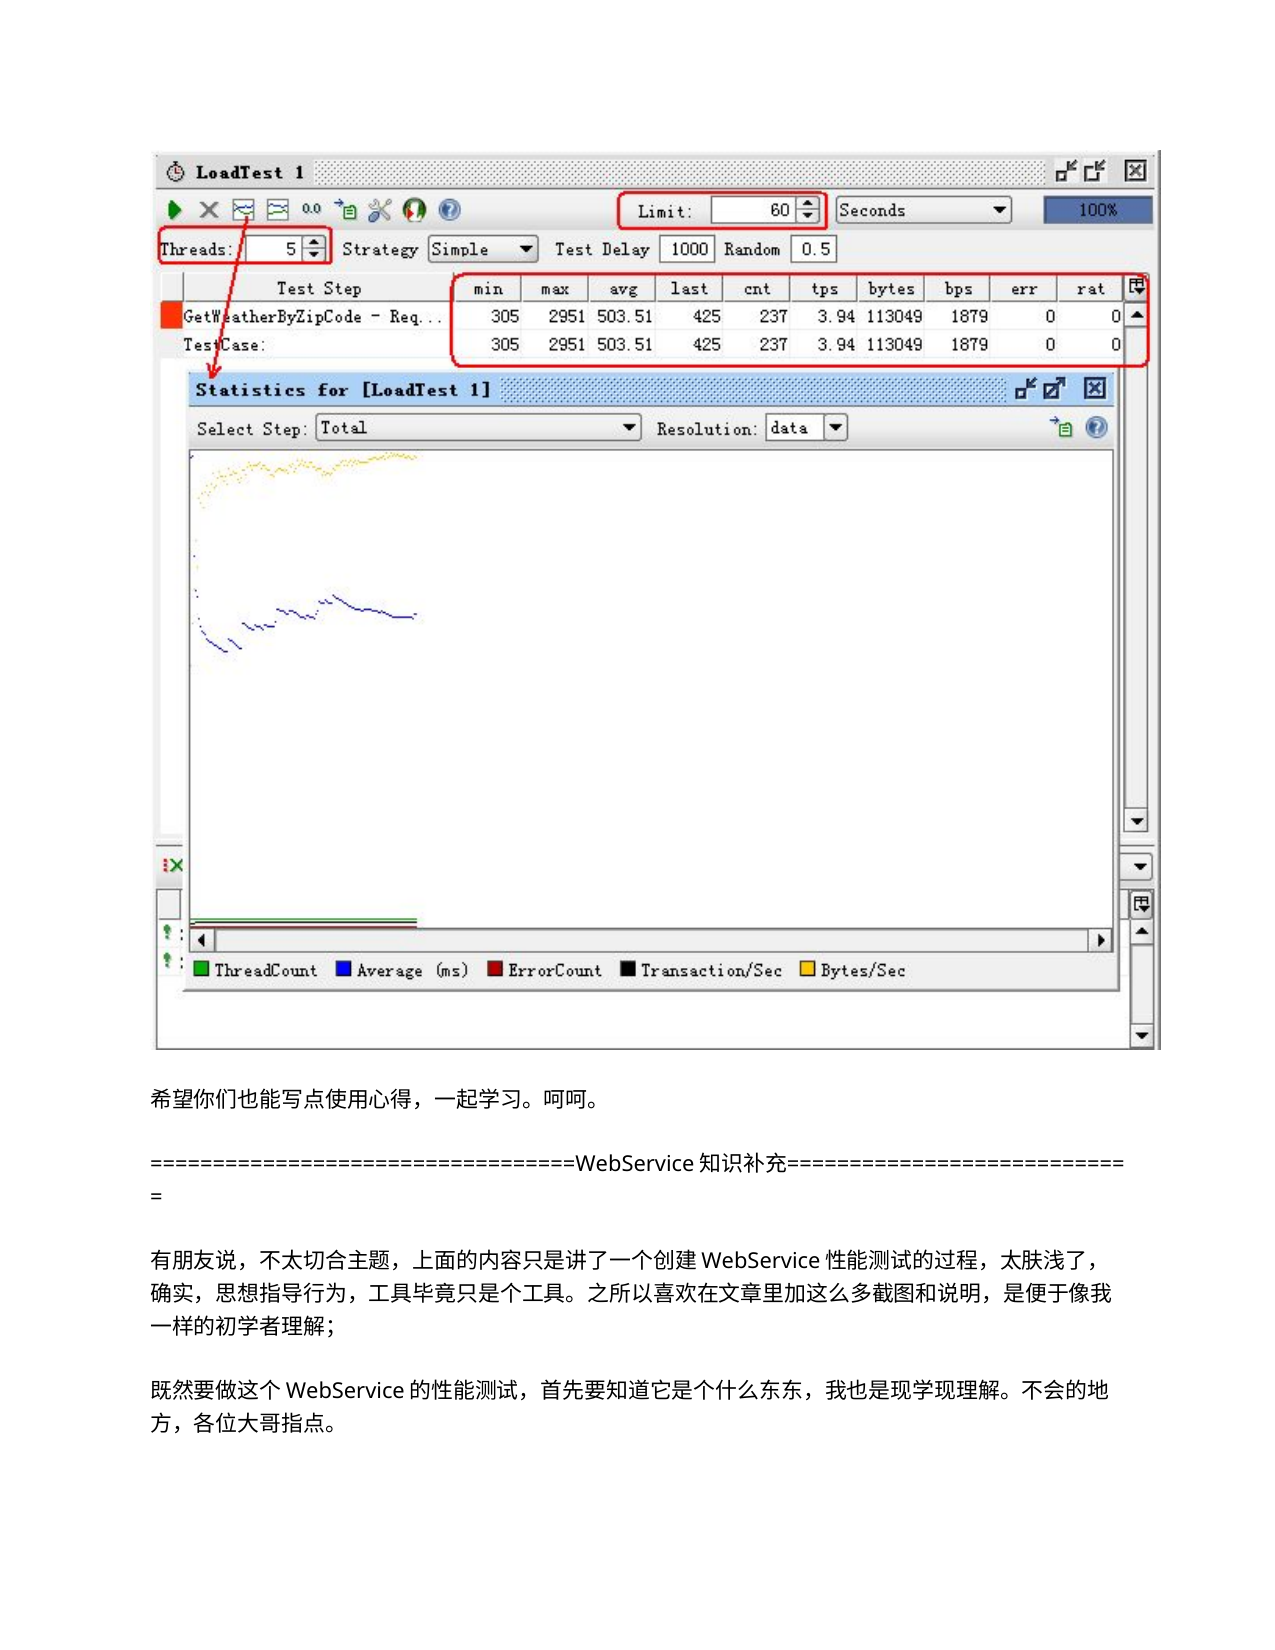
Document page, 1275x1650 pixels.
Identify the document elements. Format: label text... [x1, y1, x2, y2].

text 有朋友说，不太切合主题，上面的内容只是讲了一个创建WebService性能测试的过程，太肤浅了，确实，思想指导行为，工具毕竟只是个工具。之所以喜欢在文章里加这么多截图和说明，是便于像我一样的初学者理解； [150, 1242, 1125, 1341]
picture [150, 150, 1161, 1050]
text 希望你们也能写点使用心得，一起学习。呵呵。 [150, 1081, 1125, 1114]
text ==================================WebService知识补充============================ [150, 1145, 1125, 1211]
text 既然要做这个WebService的性能测试，首先要知道它是个什么东东，我也是现学现理解。不会的地方，各位大哥指点。 [150, 1372, 1125, 1437]
